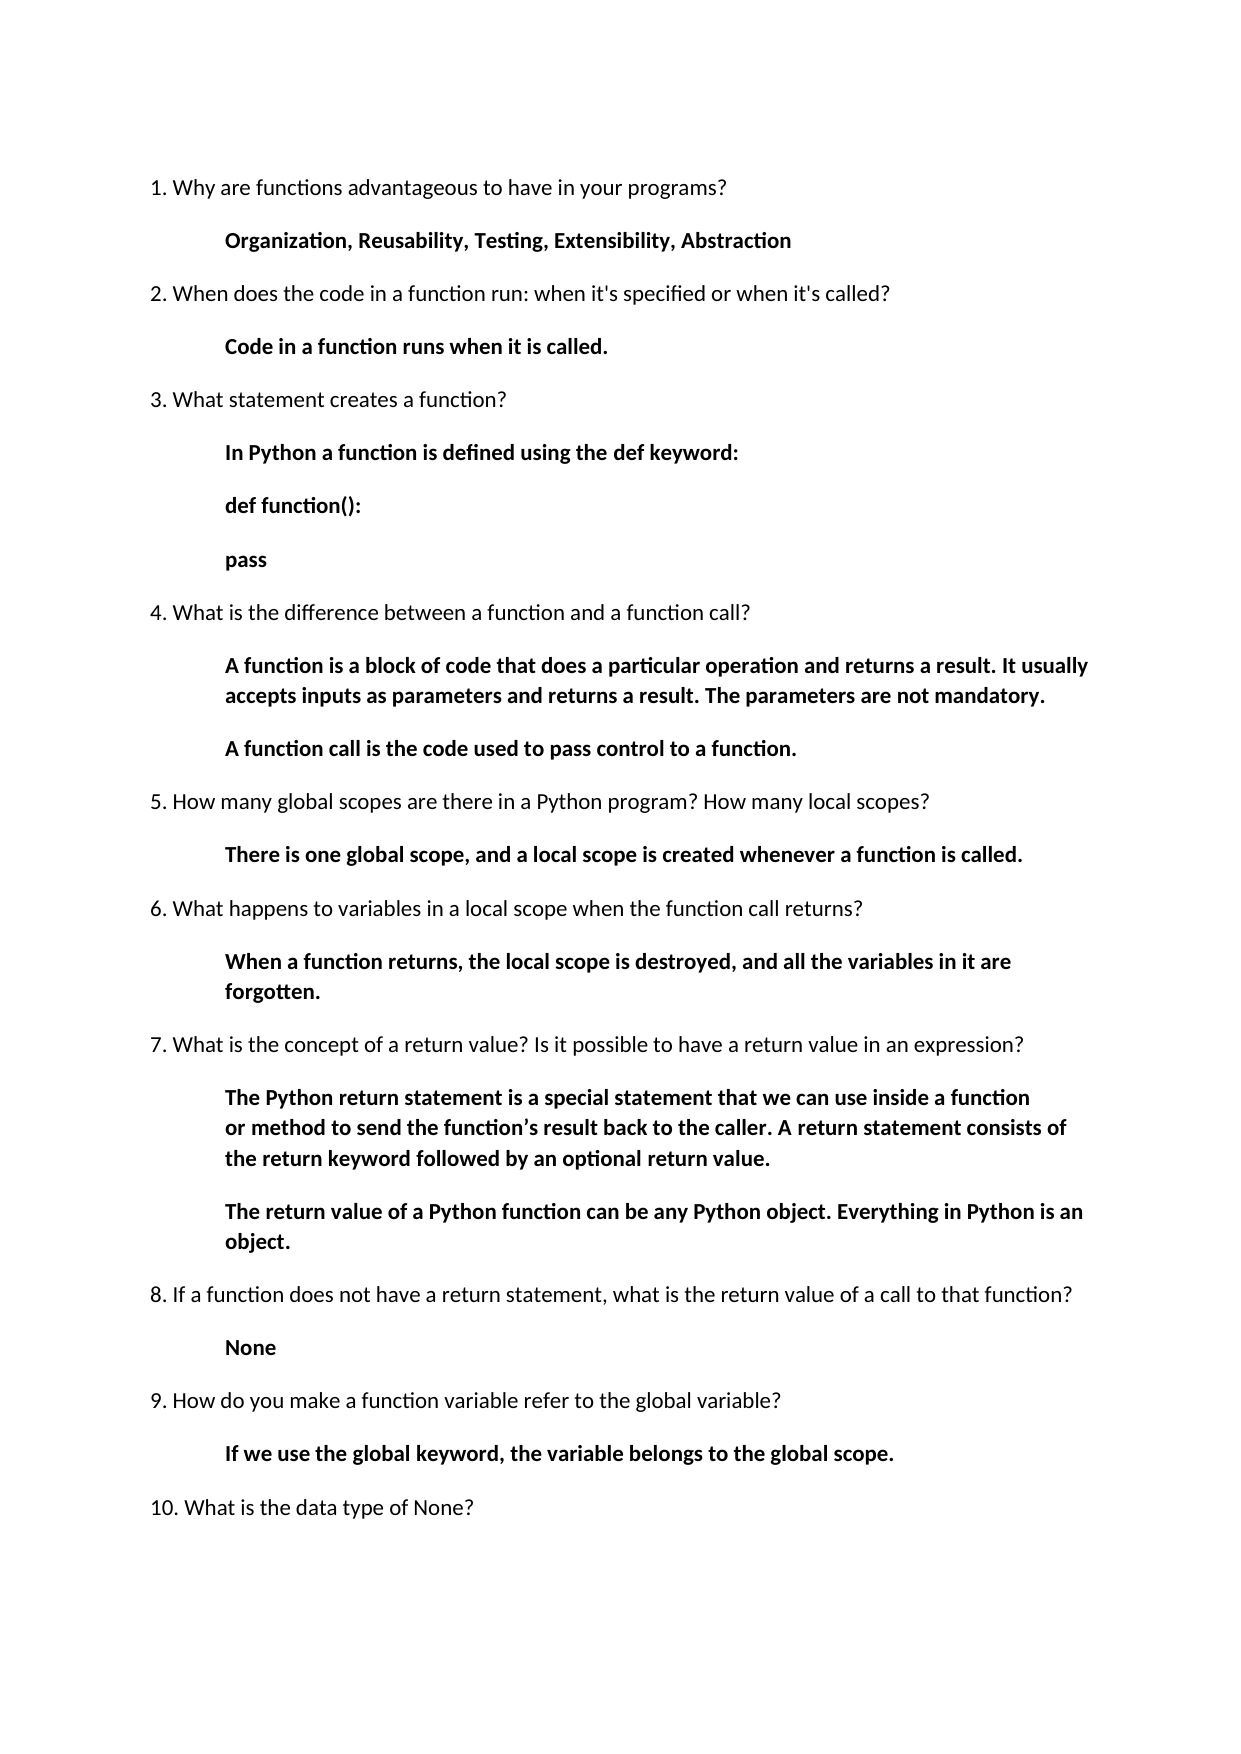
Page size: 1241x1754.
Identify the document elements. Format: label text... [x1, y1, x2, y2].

text 4. What is the difference between a function and a function call? [150, 598, 1090, 626]
text 9. How do you make a function variable refer to the global variable? [150, 1386, 1090, 1414]
text 6. What happens to variables in a local scope when the function call returns? [150, 894, 1090, 922]
text Organization, Reusability, Testing, Extensibility, Abstraction [150, 226, 1090, 254]
text def function(): [150, 492, 1090, 520]
text 3. What statement creates a function? [150, 385, 1090, 413]
text pass [225, 545, 1090, 573]
text 7. What is the concept of a return value? Is it possible to have a return value in an expression? [150, 1030, 1090, 1058]
text 5. How many global scopes are there in a Python program? How many local scopes? [150, 787, 1090, 816]
text A function call is the code used to pass control to a function. [150, 734, 1090, 762]
text 2. When does the code in a function run: when it's specified or when it's called? [150, 279, 1090, 307]
text 8. If a function does not have a return statement, what is the return value of a call to that function? [150, 1280, 1090, 1308]
text 10. What is the data type of None? [150, 1493, 1090, 1521]
text 1. Why are functions advantageous to have in your programs? [150, 173, 1090, 201]
text When a function returns, the local scope is destroyed, and all the variables in it are forgotten. [225, 947, 1090, 1005]
text None [150, 1333, 1090, 1361]
text The return value of a Python function can be any Python object. Everything in Python is an object. [225, 1197, 1090, 1255]
text Code in a function runs when it is called. [150, 332, 1090, 360]
text A function is a block of code that does a particular operation and returns a result. It usually accepts inputs as parameters and returns a result. The parameters are not mandatory. [225, 651, 1090, 709]
text There is one global scope, and a local scope is created whenever a function is called. [150, 841, 1090, 869]
text The Python return statement is a special statement that we can use inside a function or method to send the function’s result back to the caller. A return statement consists of the return keyword followed by an optional return value. [225, 1083, 1090, 1172]
text In Python a function is defined using the def keyword: [150, 438, 1090, 467]
text If we use the global keyword, the variable belongs to the global scope. [150, 1439, 1090, 1468]
